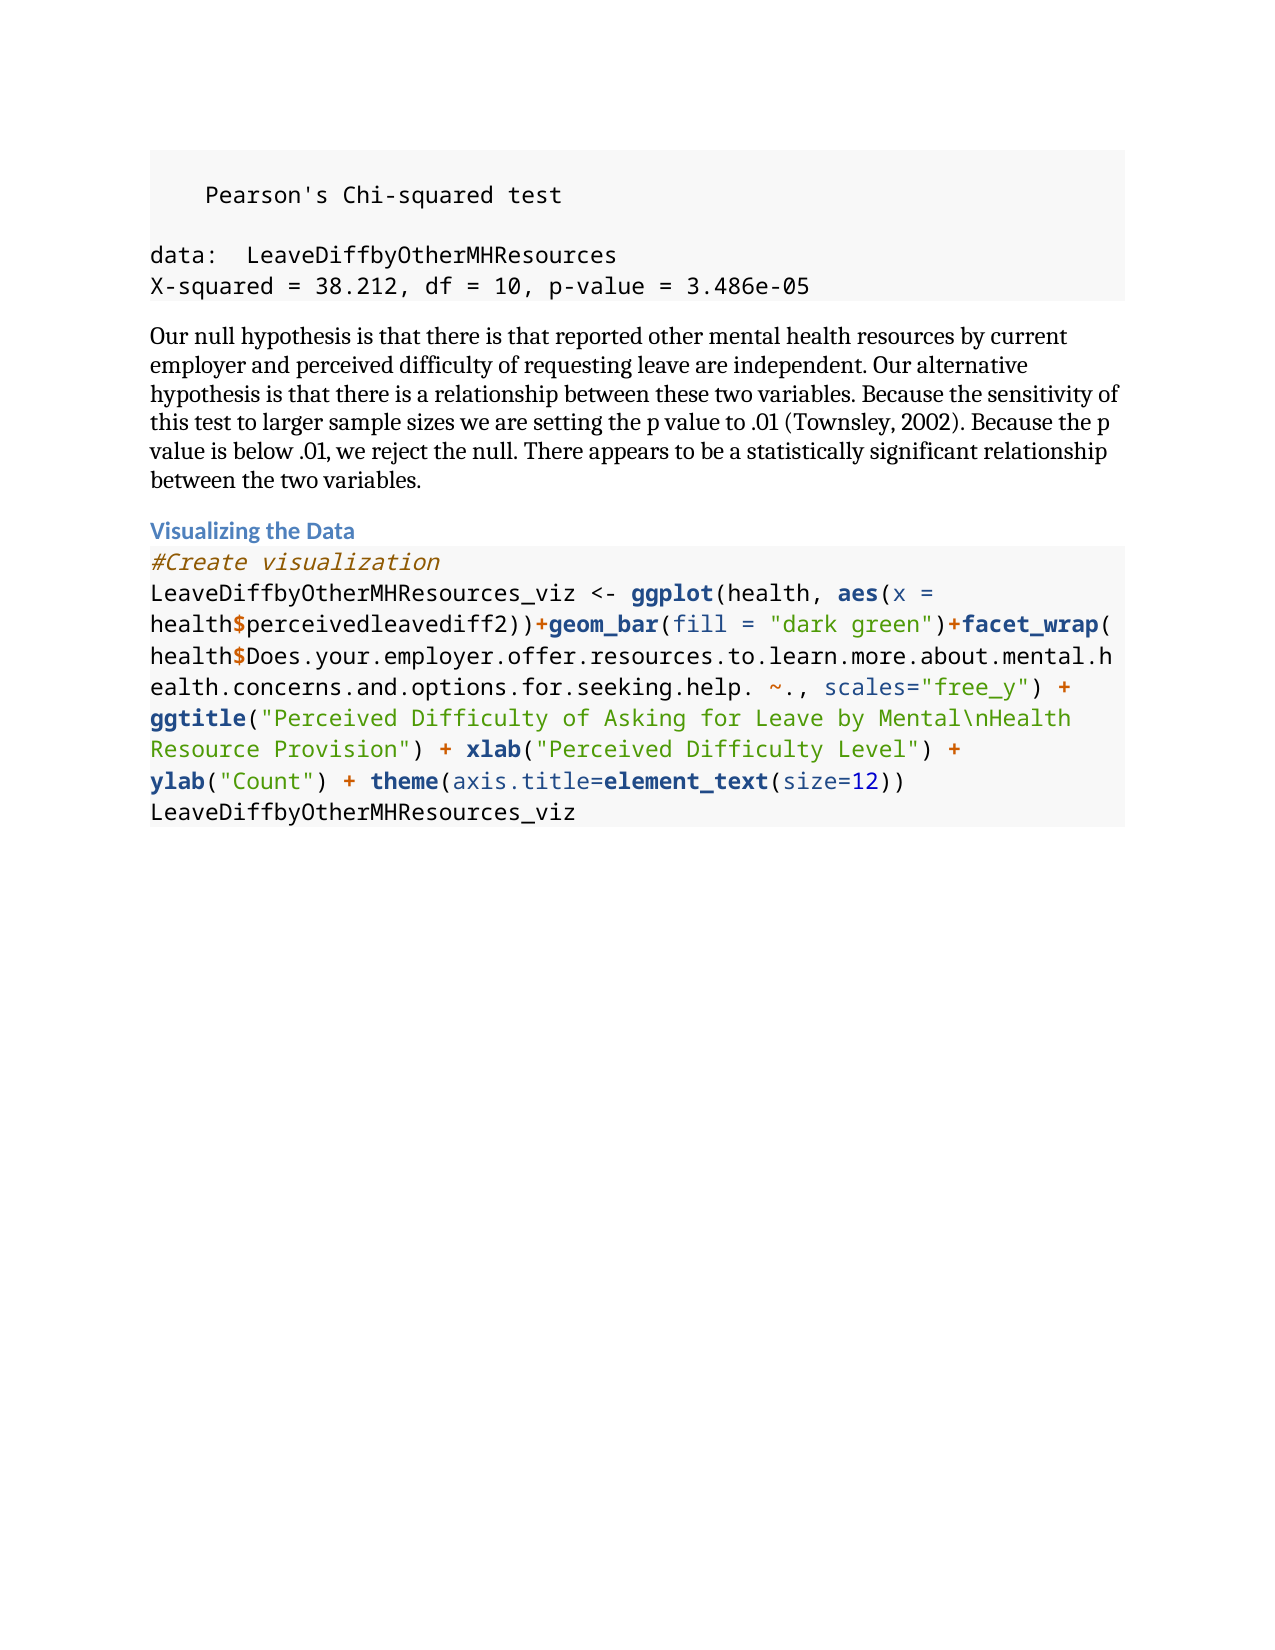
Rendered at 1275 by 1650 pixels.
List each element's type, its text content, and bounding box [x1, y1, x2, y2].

subtitle Visualizing the Data [150, 515, 1125, 546]
text Our null hypothesis is that there is that reported other mental health resources by current employer and perceived difficulty of requesting leave are independent. Our alternative hypothesis is that there is a relationship between these two variables. Because the sensitivity of this test to larger sample sizes we are setting the p value to .01 (Townsley, 2002). Because the p value is below .01, we reject the null. There appears to be a statistically significant relationship between the two variables. [150, 322, 1125, 494]
text Pearson's Chi-squared test data: LeaveDiffbyOtherMHResources X-squared = 38.212, df = 10, p-value = 3.486e-05 [150, 150, 1125, 301]
text #Create visualization LeaveDiffbyOtherMHResources_viz <- ggplot(health, aes(x = health$perceivedleavediff2))+geom_bar(fill = "dark green")+facet_wrap( health$Does.your.employer.offer.resources.to.learn.more.about.mental.health.concerns.and.options.for.seeking.help. ~., scales="free_y") + ggtitle("Perceived Difficulty of Asking for Leave by Mental\nHealth Resource Provision") + xlab("Perceived Difficulty Level") + ylab("Count") + theme(axis.title=element_text(size=12)) LeaveDiffbyOtherMHResources_viz [150, 546, 1125, 827]
